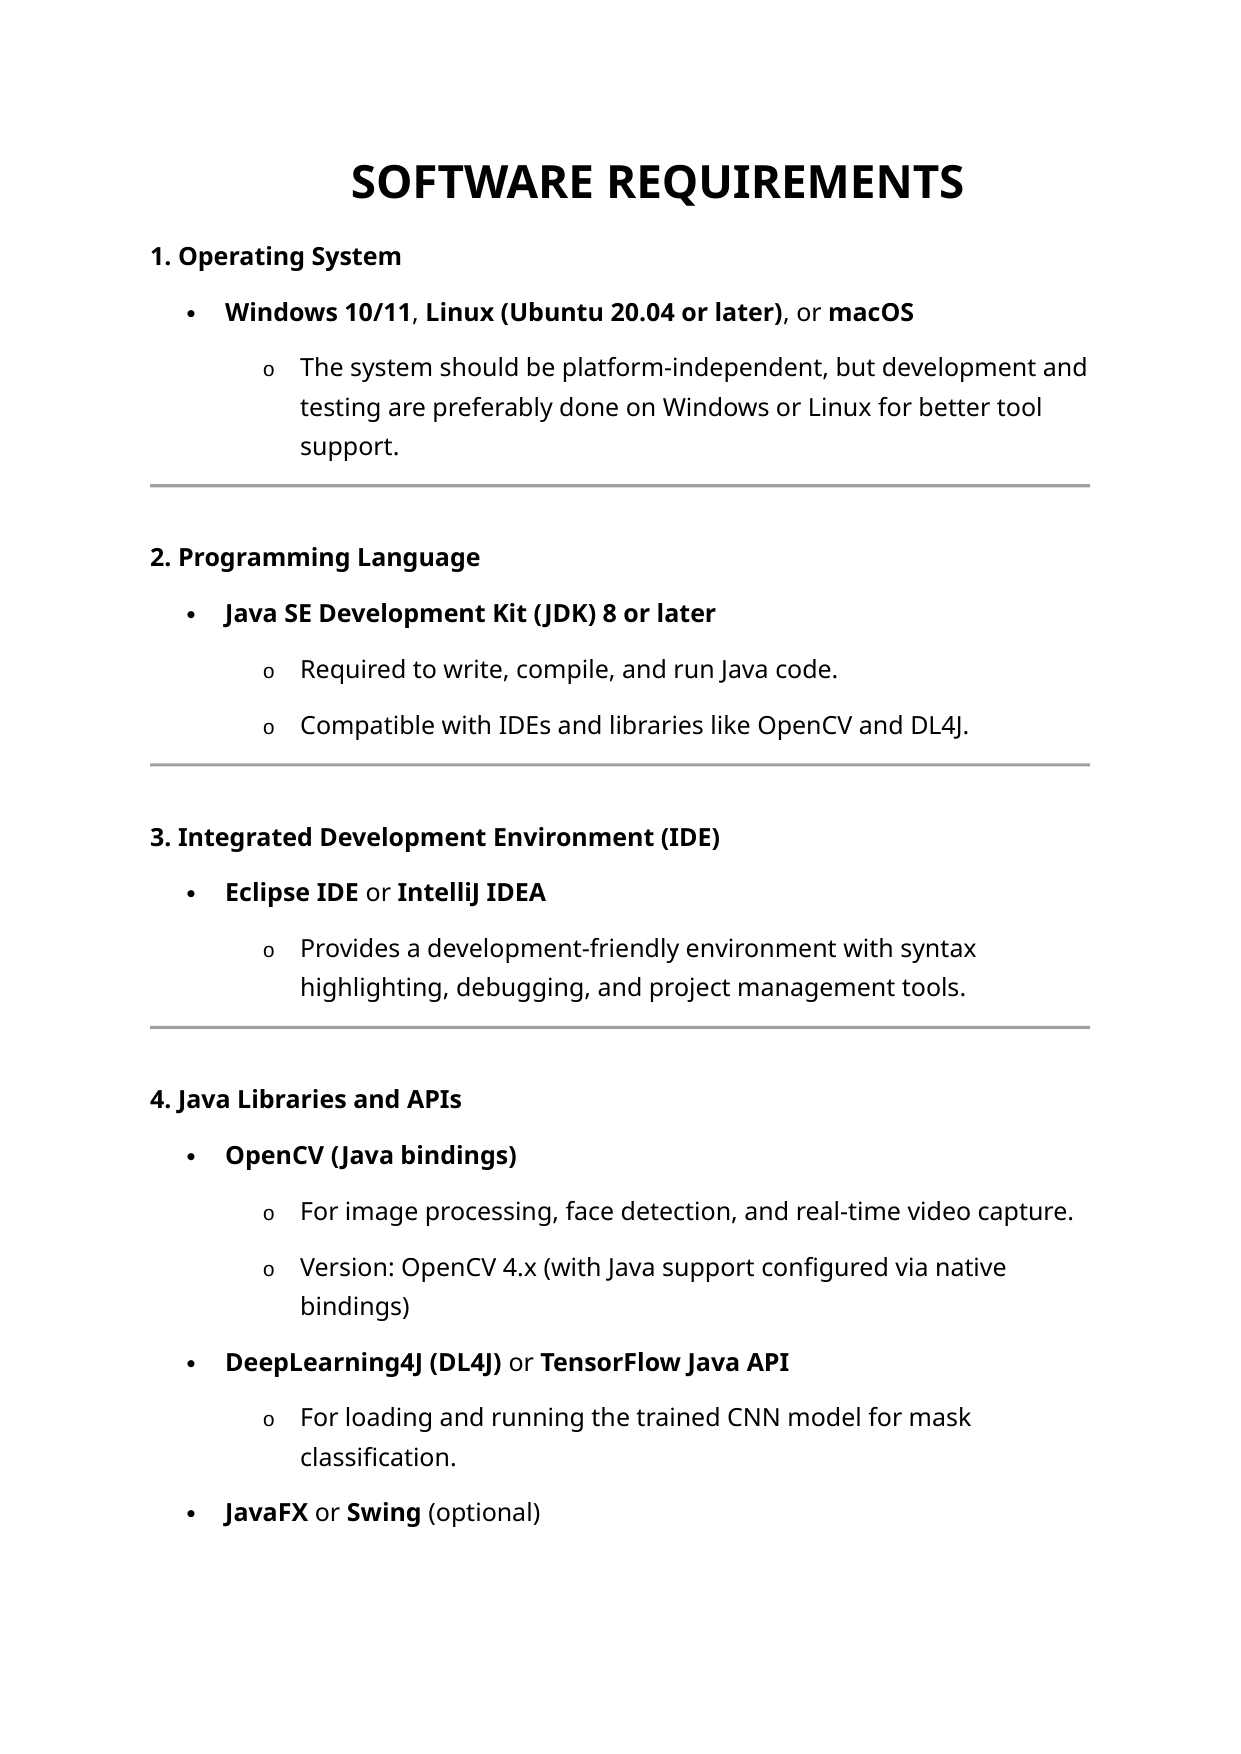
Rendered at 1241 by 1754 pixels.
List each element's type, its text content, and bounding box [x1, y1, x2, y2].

list OpenCV (Java bindings) [187, 1137, 1090, 1172]
list DeepLearning4J (DL4J) or TensorFlow Java API [187, 1344, 1090, 1378]
list Windows 10/11, Linux (Ubuntu 20.04 or later), or macOS [187, 294, 1090, 328]
text SOFTWARE REQUIREMENTS [225, 150, 1090, 212]
list Required to write, compile, and run Java code. [262, 652, 1090, 686]
text 3. Integrated Development Environment (IDE) [150, 819, 1090, 853]
list Compatible with IDEs and libraries like OpenCV and DL4J. [262, 707, 1090, 742]
list For image processing, face detection, and real-time video capture. [262, 1193, 1090, 1227]
list JavaFX or Swing (optional) [187, 1495, 1090, 1529]
list Java SE Development Kit (JDK) 8 or later [187, 596, 1090, 630]
text 1. Operating System [150, 238, 1090, 272]
list Version: OpenCV 4.x (with Java support configured via native bindings) [262, 1249, 1090, 1322]
list The system should be platform-independent, but development and testing are preferably done on Windows or Linux for better tool support. [262, 350, 1090, 462]
text 2. Programming Language [150, 540, 1090, 574]
list For loading and running the trained CNN model for mask classification. [262, 1400, 1090, 1473]
list Eclipse IDE or IntelliJ IDEA [187, 875, 1090, 909]
list Provides a development-friendly environment with syntax highlighting, debugging, and project management tools. [262, 931, 1090, 1004]
text 4. Java Libraries and APIs [150, 1082, 1090, 1116]
